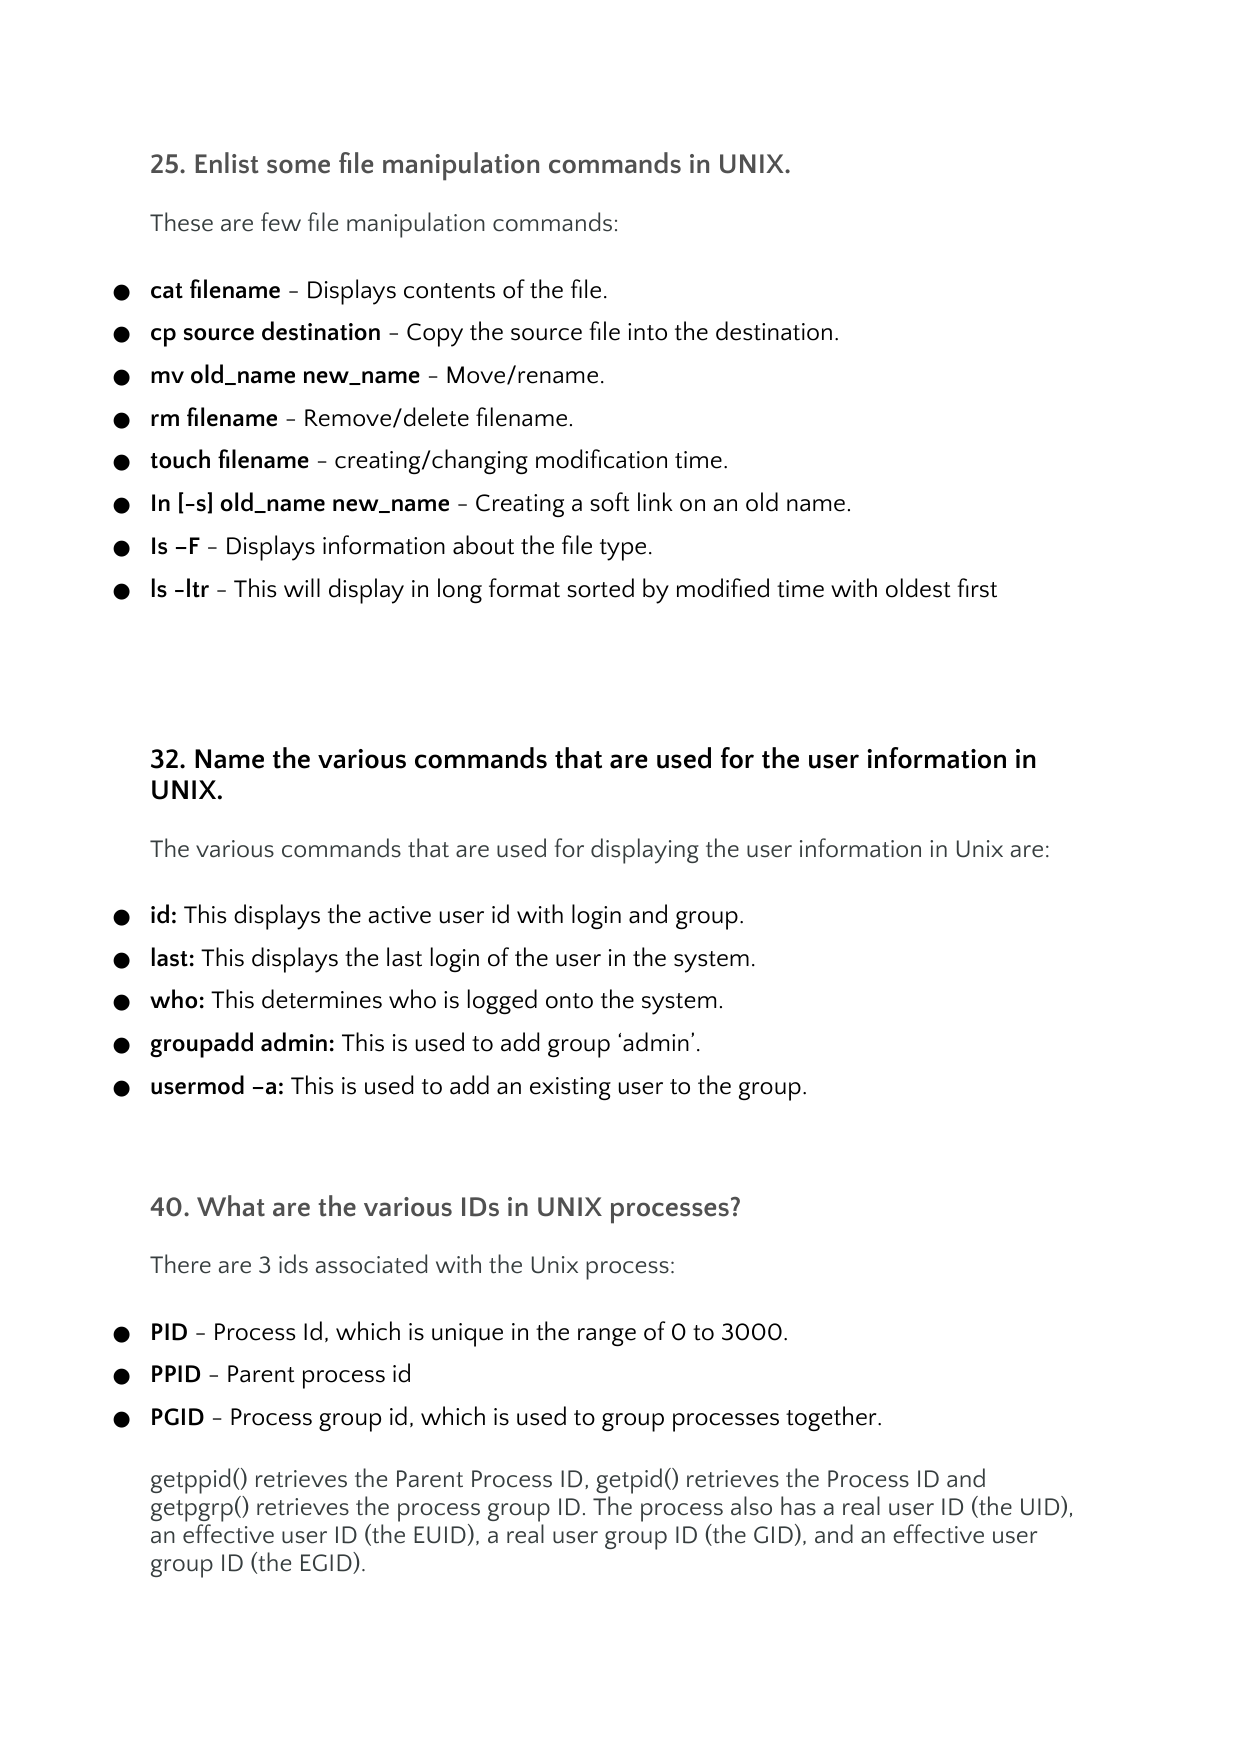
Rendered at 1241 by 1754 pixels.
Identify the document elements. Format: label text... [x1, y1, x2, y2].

text The various commands that are used for displaying the user information in Unix are: [150, 836, 1090, 863]
list cat filename - Displays contents of the file. [112, 267, 1090, 310]
list mv old_name new_name - Move/rename. [112, 353, 1090, 395]
list ls -ltr - This will display in long format sorted by modified time with oldest first [112, 566, 1090, 609]
list touch filename - creating/changing modification time. [112, 438, 1090, 481]
list PPID - Parent process id [112, 1352, 1090, 1395]
list PGID - Process group id, which is used to group processes together. [112, 1395, 1090, 1437]
list cp source destination - Copy the source file into the destination. [112, 310, 1090, 353]
text 25. Enlist some file manipulation commands in UNIX. [150, 150, 1090, 181]
text getppid() retrieves the Parent Process ID, getpid() retrieves the Process ID and getpgrp() retrieves the process group ID. The process also has a real user ID (the UID), an effective user ID (the EUID), a real user group ID (the GID), and an effective user group ID (the EGID). [150, 1467, 1090, 1577]
list last: This displays the last login of the user in the system. [112, 935, 1090, 978]
list groupadd admin: This is used to add group ‘admin’. [112, 1021, 1090, 1063]
text 32. Name the various commands that are used for the user information in UNIX. [150, 744, 1090, 807]
text There are 3 ids associated with the Unix process: [150, 1252, 1090, 1280]
text 40. What are the various IDs in UNIX processes? [150, 1192, 1090, 1223]
list who: This determines who is logged onto the system. [112, 978, 1090, 1021]
list Is –F - Displays information about the file type. [112, 523, 1090, 566]
list id: This displays the active user id with login and group. [112, 893, 1090, 935]
text These are few file manipulation commands: [150, 210, 1090, 238]
list rm filename - Remove/delete filename. [112, 395, 1090, 438]
list PID - Process Id, which is unique in the range of 0 to 3000. [112, 1309, 1090, 1352]
list In [-s] old_name new_name - Creating a soft link on an old name. [112, 481, 1090, 523]
list usermod –a: This is used to add an existing user to the group. [112, 1063, 1090, 1106]
